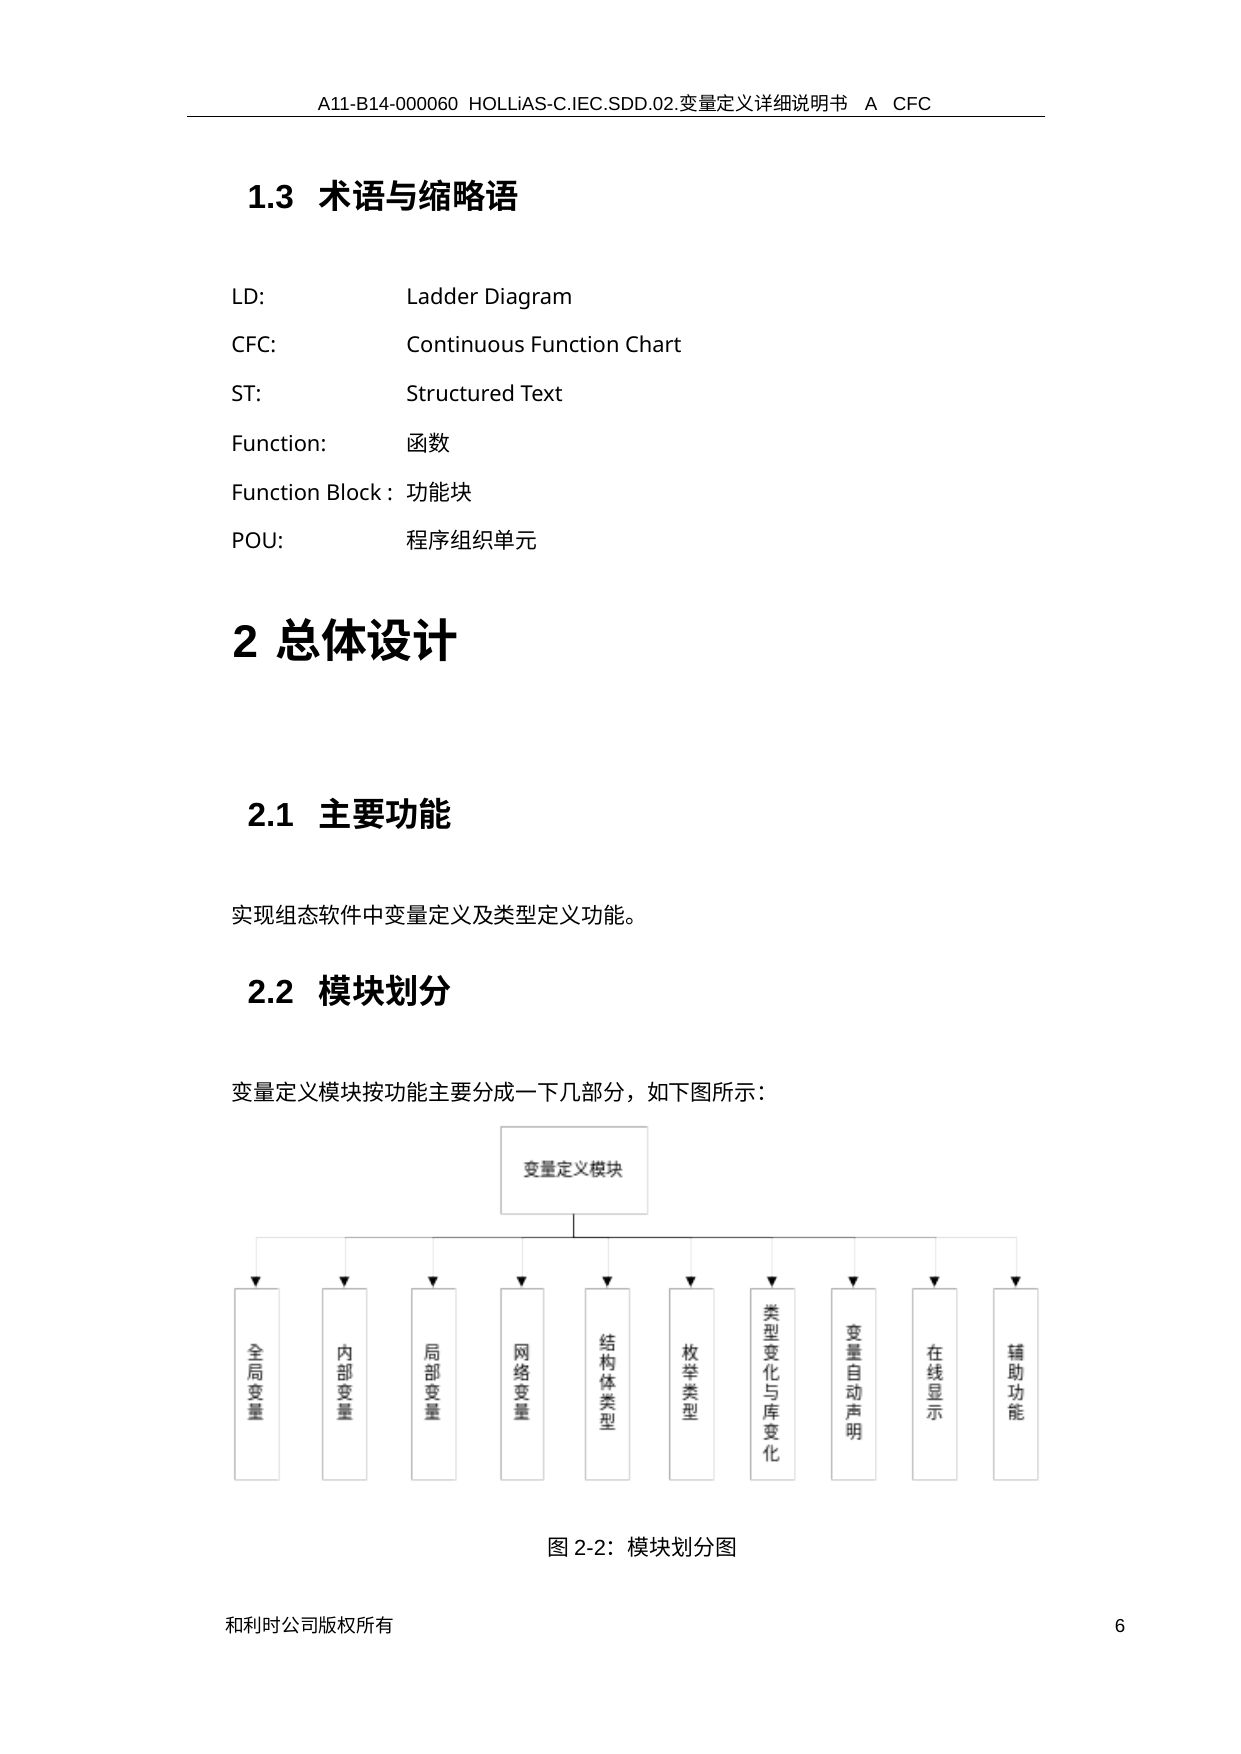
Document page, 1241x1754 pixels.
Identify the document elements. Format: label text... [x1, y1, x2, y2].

text POU: 程序组织单元 [231, 523, 1053, 556]
subtitle 总体设计 [232, 589, 1053, 686]
text LD: Ladder Diagram [231, 279, 1053, 312]
subtitle 术语与缩略语 [247, 162, 1053, 227]
text 实现组态软件中变量定义及类型定义功能。 [187, 897, 1053, 930]
subtitle 模块划分 [247, 957, 1053, 1022]
text 变量定义模块按功能主要分成一下几部分，如下图所示： [187, 1074, 1053, 1107]
subtitle 主要功能 [247, 780, 1053, 845]
text Function: 函数 [231, 426, 1053, 458]
text ST: Structured Text [231, 377, 1053, 409]
text Function Block : 功能块 [231, 474, 1053, 507]
text CFC: Continuous Function Chart [231, 328, 1053, 361]
